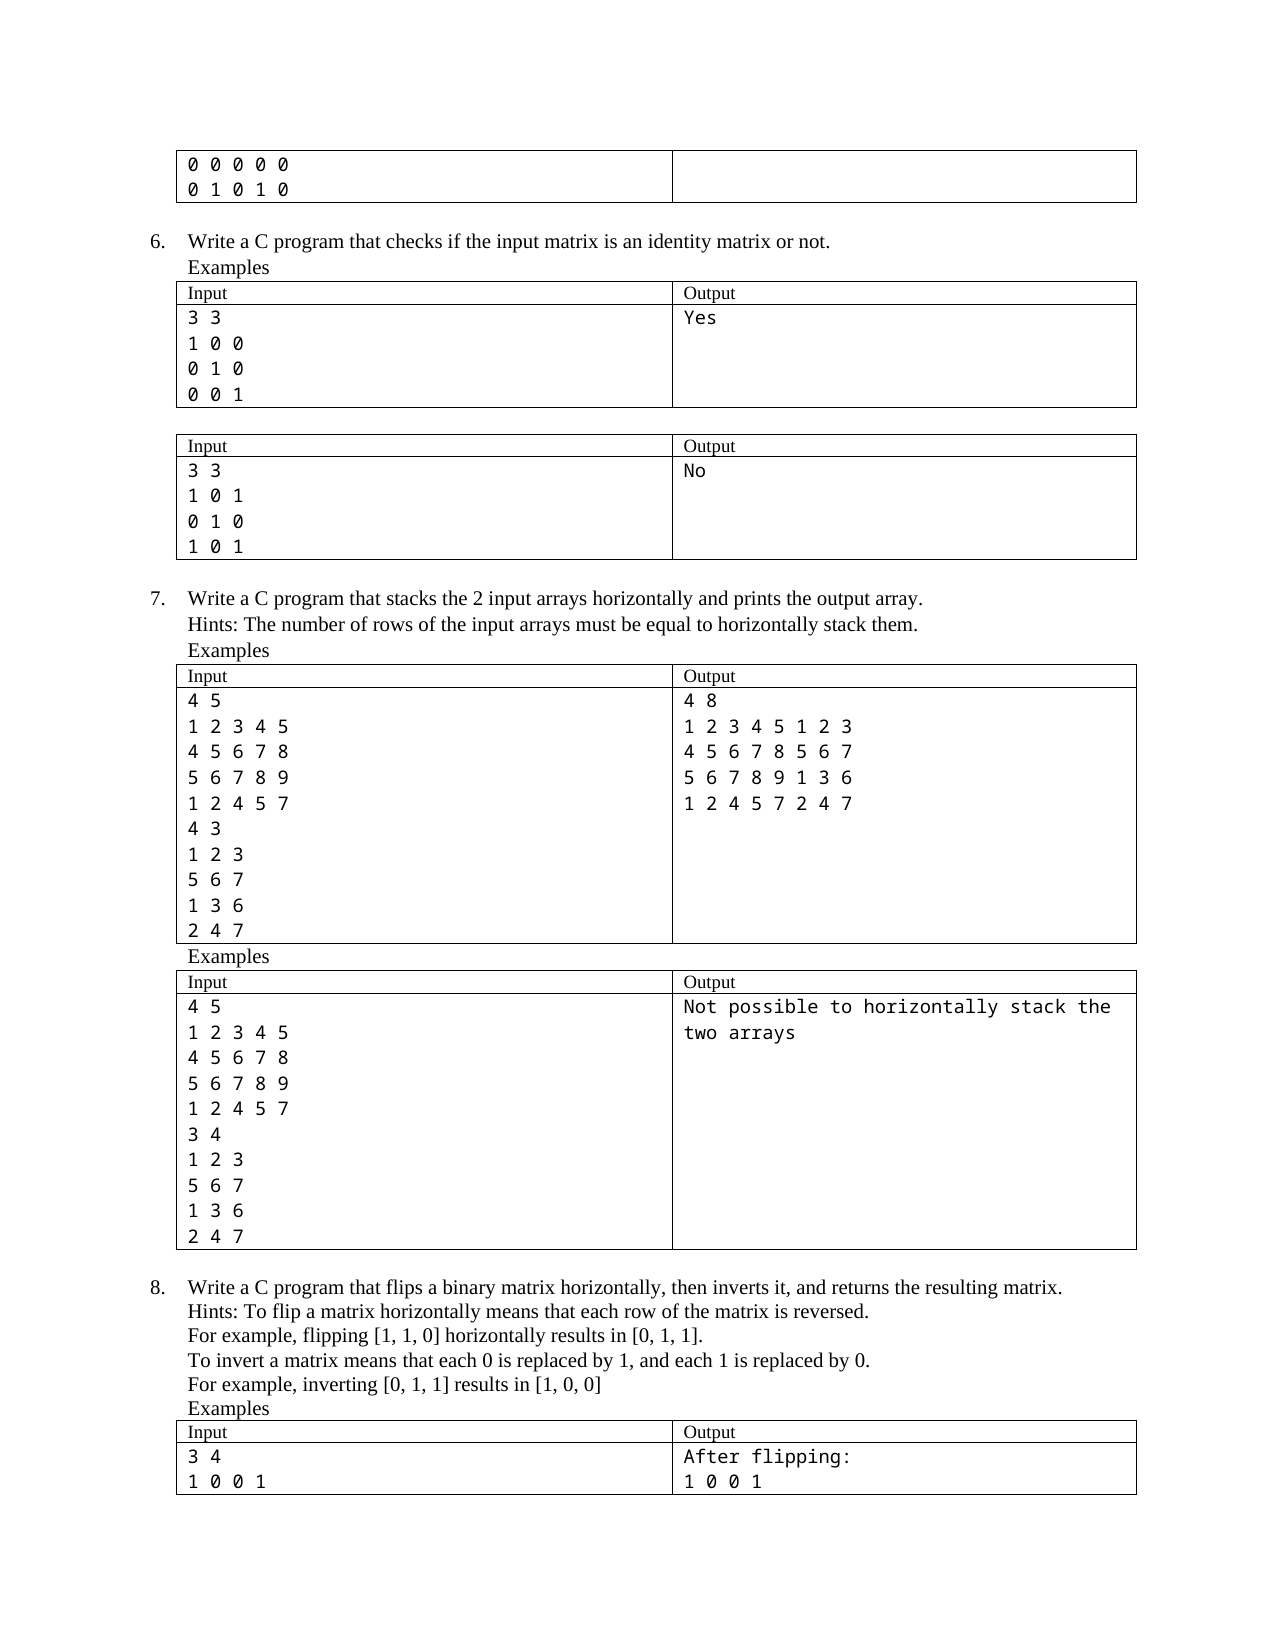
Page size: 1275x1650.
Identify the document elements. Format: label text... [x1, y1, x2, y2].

list Write a C program that flips a binary matrix horizontally, then inverts it, and returns the resulting matrix. Hints: To flip a matrix horizontally means that each row of the matrix is reversed. For example, flipping [1, 1, 0] horizontally results in [0, 1, 1]. To invert a matrix means that each 0 is replaced by 1, and each 1 is replaced by 0. For example, inverting [0, 1, 1] results in [1, 0, 0] Examples [150, 1275, 1125, 1420]
table_cell 3 3 1 0 1 0 1 0 1 0 1 [177, 457, 672, 559]
table_cell Yes [673, 305, 1136, 407]
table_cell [177, 1443, 672, 1494]
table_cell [673, 151, 1136, 202]
table_cell 4 5 1 2 3 4 5 4 5 6 7 8 5 6 7 8 9 1 2 4 5 7 3 4 1 2 3 5 6 7 1 3 6 2 4 7 [177, 994, 672, 1249]
table_header Output [673, 971, 1136, 993]
list Write a C program that checks if the input matrix is an identity matrix or not. [150, 229, 1125, 253]
table_header Output [673, 665, 1136, 687]
table_header Input [177, 435, 672, 456]
table_header Output [673, 1421, 1136, 1442]
table_cell 4 8 1 2 3 4 5 1 2 3 4 5 6 7 8 5 6 7 5 6 7 8 9 1 3 6 1 2 4 5 7 2 4 7 [673, 688, 1136, 943]
table_header Input [177, 971, 672, 993]
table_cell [673, 1443, 1136, 1494]
table_header Input [177, 665, 672, 687]
table_header Output [673, 282, 1136, 303]
list Write a C program that stacks the 2 input arrays horizontally and prints the output array. [150, 586, 1125, 610]
text Examples [150, 944, 1125, 968]
table_header Output [673, 435, 1136, 456]
table_header Input [177, 282, 672, 303]
list Hints: The number of rows of the input arrays must be equal to horizontally stack them. Examples [187, 612, 1125, 662]
table_cell Not possible to horizontally stack the two arrays [673, 994, 1136, 1249]
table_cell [177, 151, 672, 202]
list Examples [187, 255, 1125, 279]
table_header Input [177, 1421, 672, 1442]
table_cell 3 3 1 0 0 0 1 0 0 0 1 [177, 305, 672, 407]
table_cell No [673, 457, 1136, 559]
table_cell 4 5 1 2 3 4 5 4 5 6 7 8 5 6 7 8 9 1 2 4 5 7 4 3 1 2 3 5 6 7 1 3 6 2 4 7 [177, 688, 672, 943]
